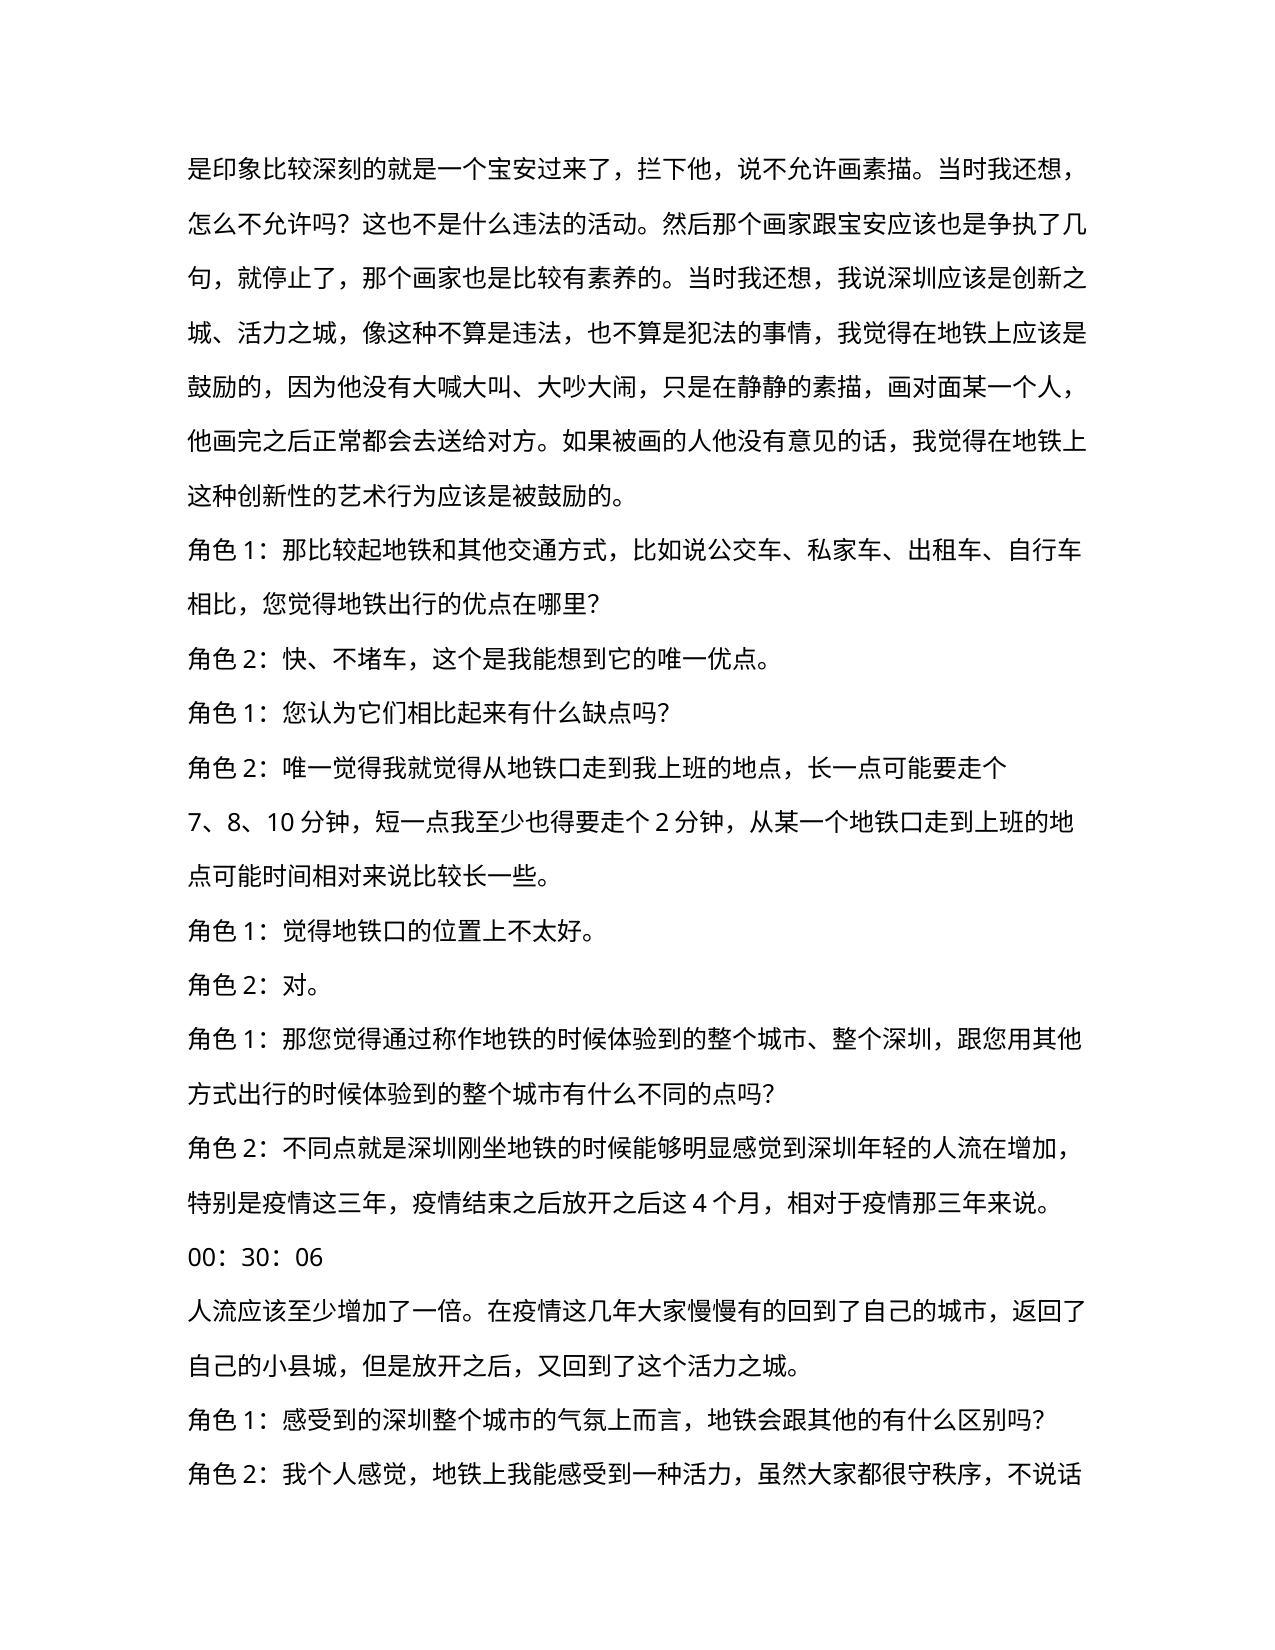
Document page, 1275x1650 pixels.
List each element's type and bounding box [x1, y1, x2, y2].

text [187, 150, 1087, 1491]
